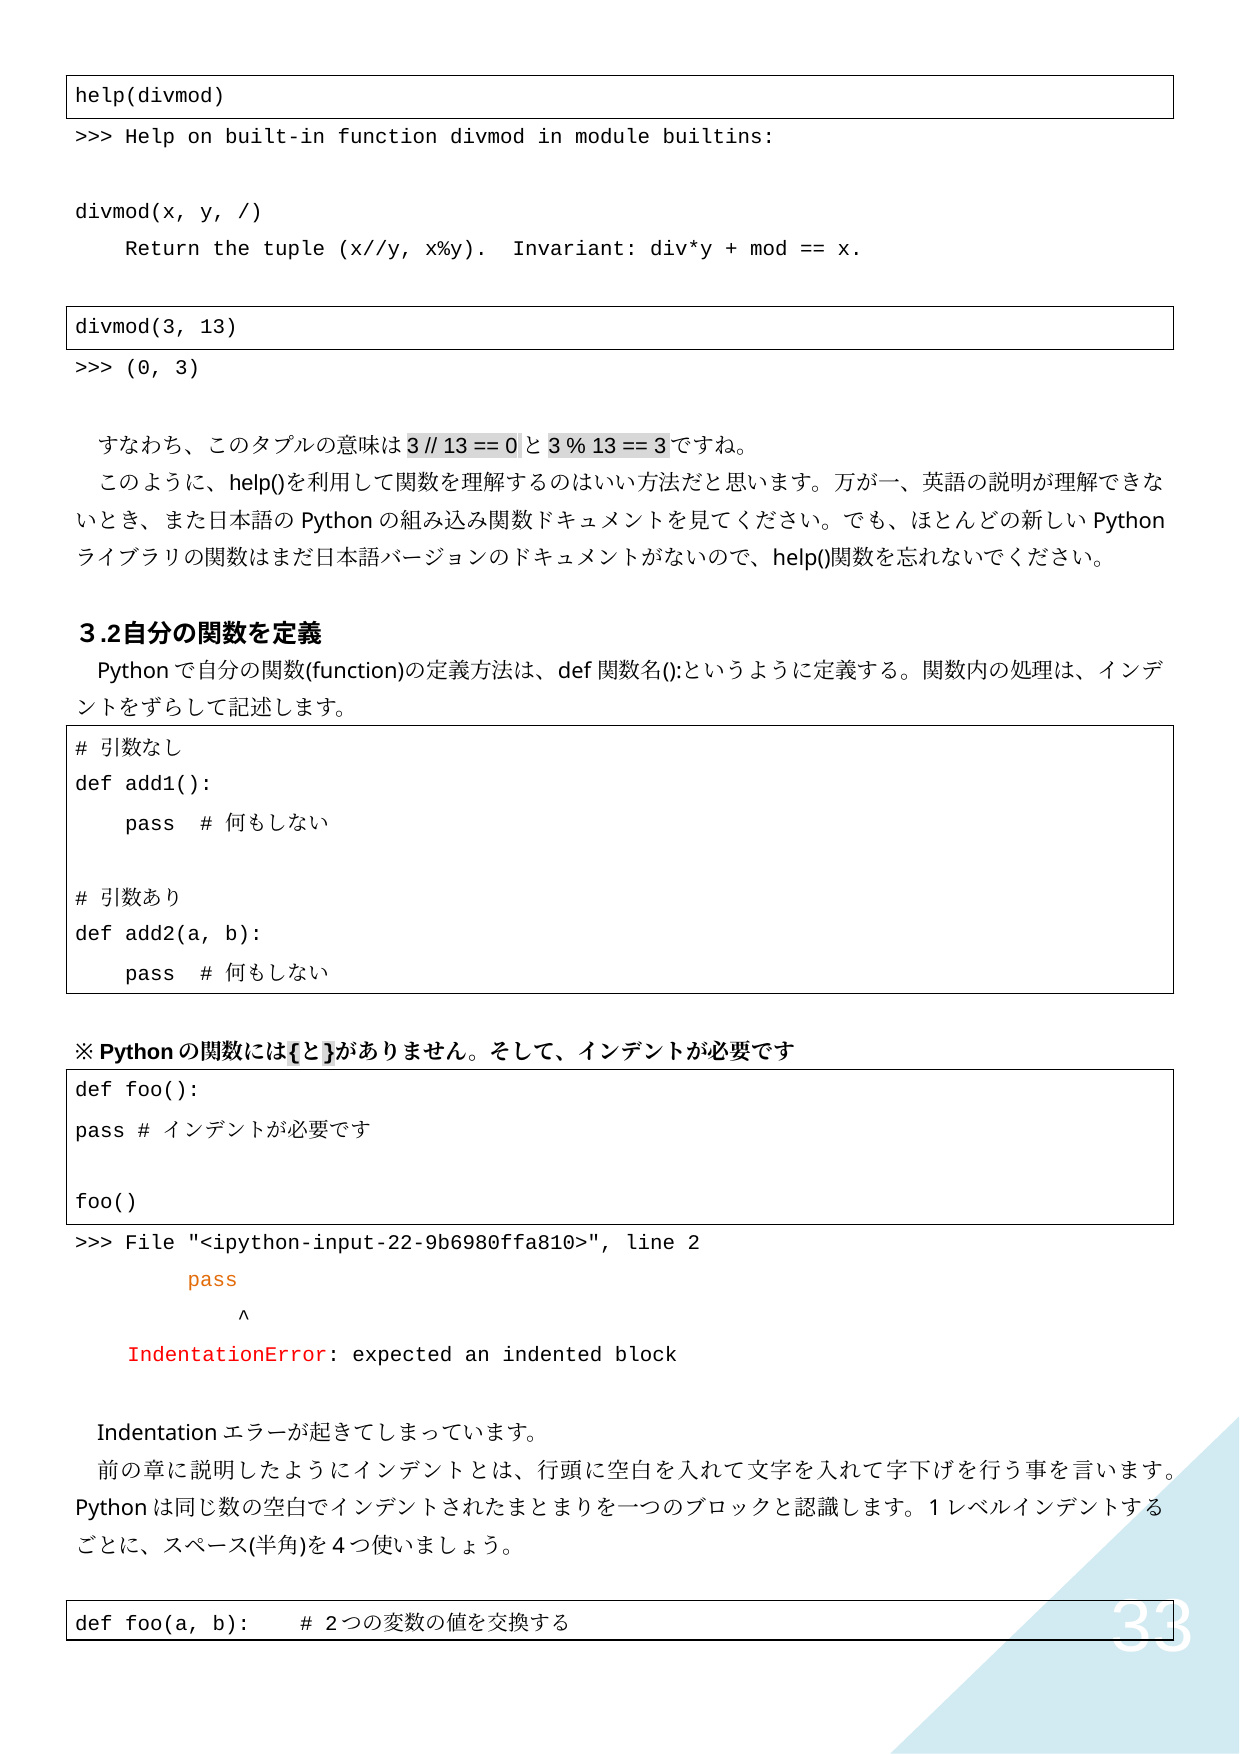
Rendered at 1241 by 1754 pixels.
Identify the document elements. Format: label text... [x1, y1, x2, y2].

subtitle 自分の関数を定義 [75, 612, 1165, 650]
text def foo(): [67, 1070, 1173, 1109]
text >>> Help on built-in function divmod in module builtins: [75, 119, 1165, 156]
text # 引数なし [67, 726, 1173, 766]
text >>> File "<ipython-input-22-9b6980ffa810>", line 2 [75, 1225, 1165, 1262]
text Pythonで自分の関数(function)の定義方法は、def 関数名():というように定義する。関数内の処理は、インデントをずらして記述します。 [75, 650, 1165, 725]
text Return the tuple (x//y, x%y). Invariant: div*y + mod == x. [75, 231, 1165, 269]
text # 引数あり [75, 878, 1165, 916]
text このように、help()を利用して関数を理解するのはいい方法だと思います。万が一、英語の説明が理解できないとき、また日本語のPythonの組み込み関数ドキュメントを見てください。でも、ほとんどの新しいPythonライブラリの関数はまだ日本語バージョンのドキュメントがないので、help()関数を忘れないでください。 [75, 462, 1165, 575]
text 前の章に説明したようにインデントとは、行頭に空白を入れて文字を入れて字下げを行う事を言います。Pythonは同じ数の空白でインデントされたまとまりを一つのブロックと認識します。1レベルインデントするごとに、スペース(半角)を4つ使いましょう。 [75, 1450, 1165, 1562]
text divmod(x, y, /) [75, 194, 1165, 231]
text def add2(a, b): [75, 916, 1165, 950]
text help(divmod) [67, 76, 1173, 118]
text pass # 何もしない [75, 803, 1165, 841]
text pass # インデントが必要です [75, 1109, 1165, 1147]
text ※ Pythonの関数には{と}がありません。そして、インデントが必要です [75, 1031, 1165, 1069]
text def foo(a, b): # 2つの変数の値を交換する [67, 1601, 1173, 1639]
text def add1(): [75, 766, 1165, 803]
text IndentationError: expected an indented block [75, 1337, 1165, 1375]
text pass [75, 1262, 1165, 1300]
text pass # 何もしない [67, 950, 1173, 993]
text >>> (0, 3) [75, 350, 1165, 387]
text divmod(3, 13) [67, 307, 1173, 349]
text すなわち、このタプルの意味は3 // 13 == 0と3 % 13 == 3ですね。 [75, 425, 1165, 462]
text Indentationエラーが起きてしまっています。 [75, 1412, 1165, 1450]
text ^ [75, 1300, 1165, 1337]
text foo() [67, 1181, 1173, 1224]
